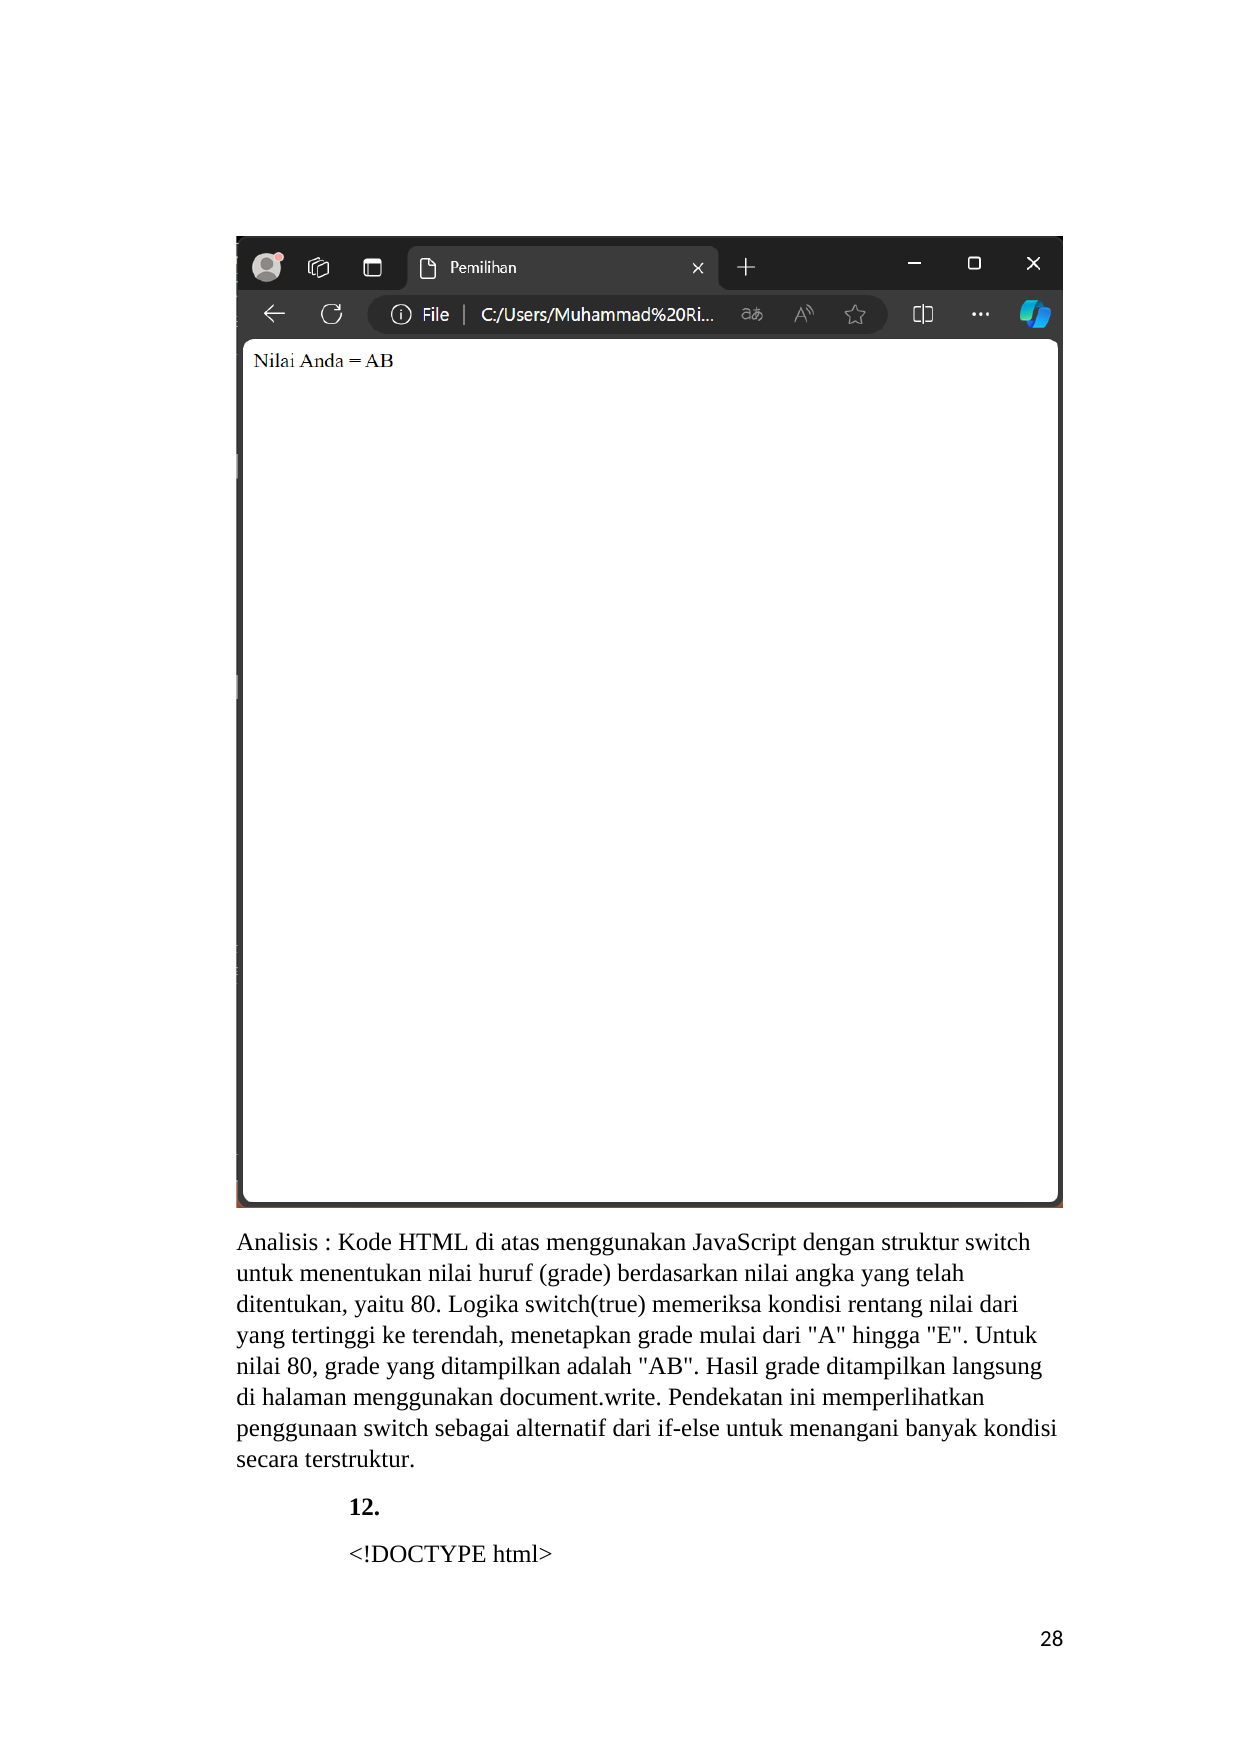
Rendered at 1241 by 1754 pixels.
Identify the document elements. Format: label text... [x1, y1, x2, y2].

text <!DOCTYPE html> [349, 1539, 1063, 1568]
text Analisis : Kode HTML di atas menggunakan JavaScript dengan struktur switch untuk menentukan nilai huruf (grade) berdasarkan nilai angka yang telah ditentukan, yaitu 80. Logika switch(true) memeriksa kondisi rentang nilai dari yang tertinggi ke terendah, menetapkan grade mulai dari "A" hingga "E". Untuk nilai 80, grade yang ditampilkan adalah "AB". Hasil grade ditampilkan langsung di halaman menggunakan document.write. Pendekatan ini memperlihatkan penggunaan switch sebagai alternatif dari if-else untuk menangani banyak kondisi secara terstruktur. [236, 1227, 1063, 1473]
picture [236, 236, 1063, 1208]
